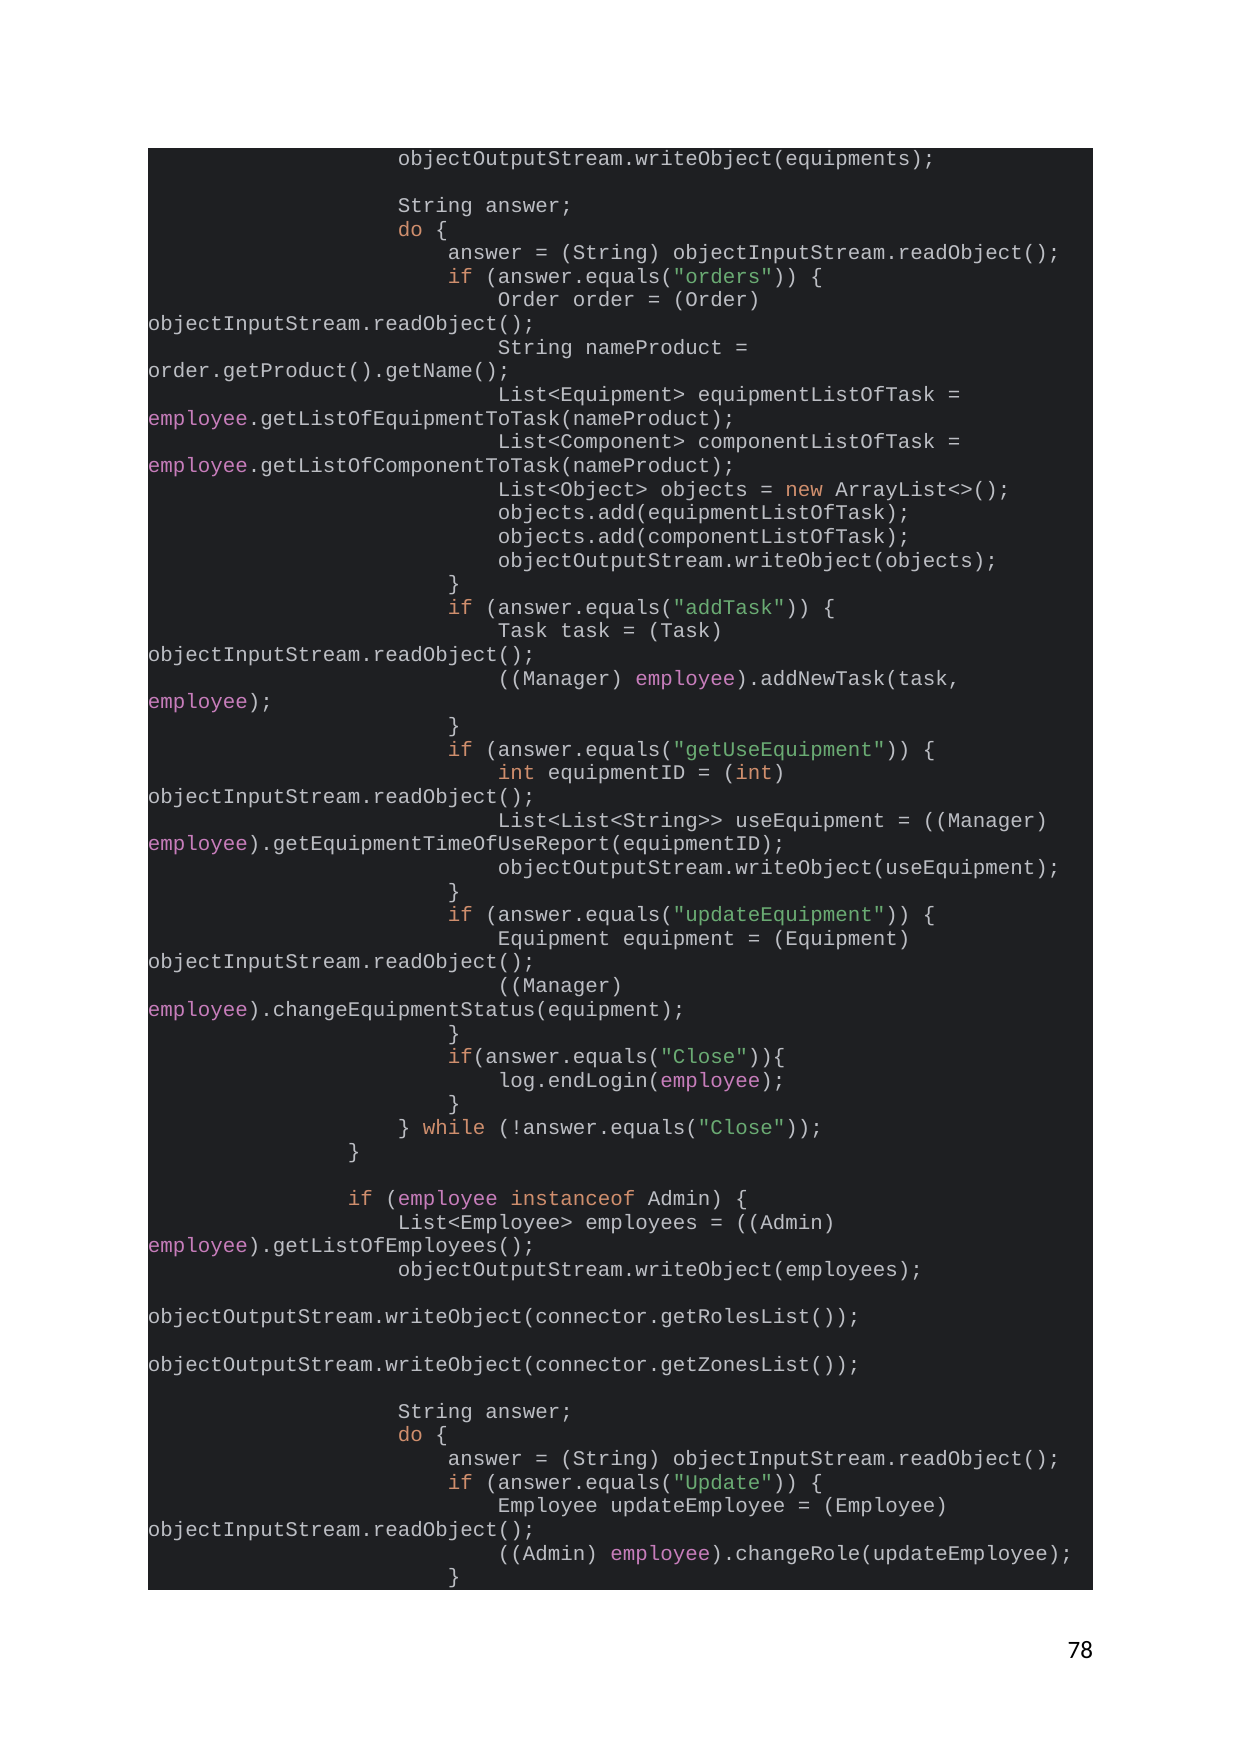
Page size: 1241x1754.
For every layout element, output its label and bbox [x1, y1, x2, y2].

text [148, 148, 1093, 1590]
